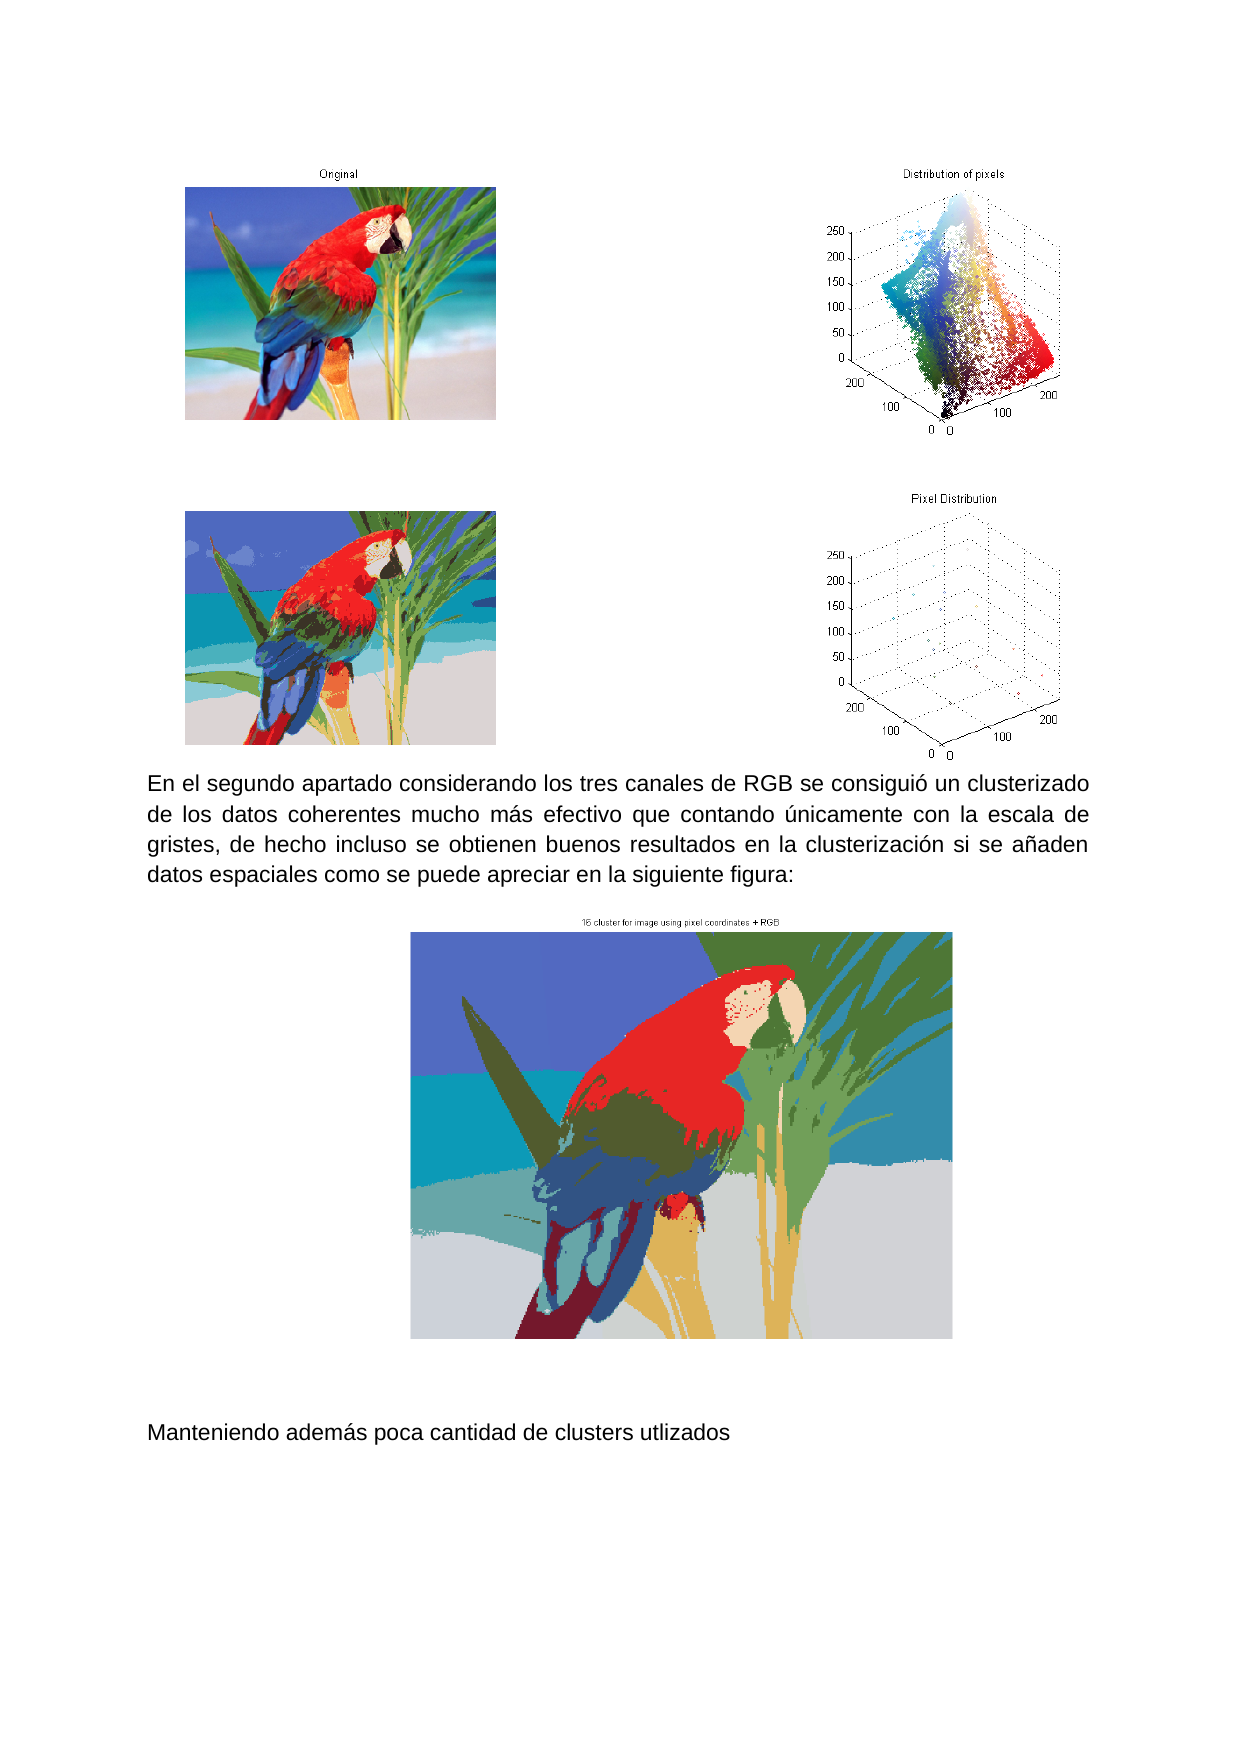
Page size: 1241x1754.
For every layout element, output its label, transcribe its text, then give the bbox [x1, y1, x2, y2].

picture [146, 891, 1217, 1415]
text En el segundo apartado considerando los tres canales de RGB se consiguió un clusterizado de los datos coherentes mucho más efectivo que contando únicamente con la escala de gristes, de hecho incluso se obtienen buenos resultados en la clusterización si se añaden datos espaciales como se puede apreciar en la siguiente figura: [147, 770, 1090, 887]
picture [146, 150, 1091, 767]
text Manteniendo además poca cantidad de clusters utlizados [147, 1418, 1090, 1445]
